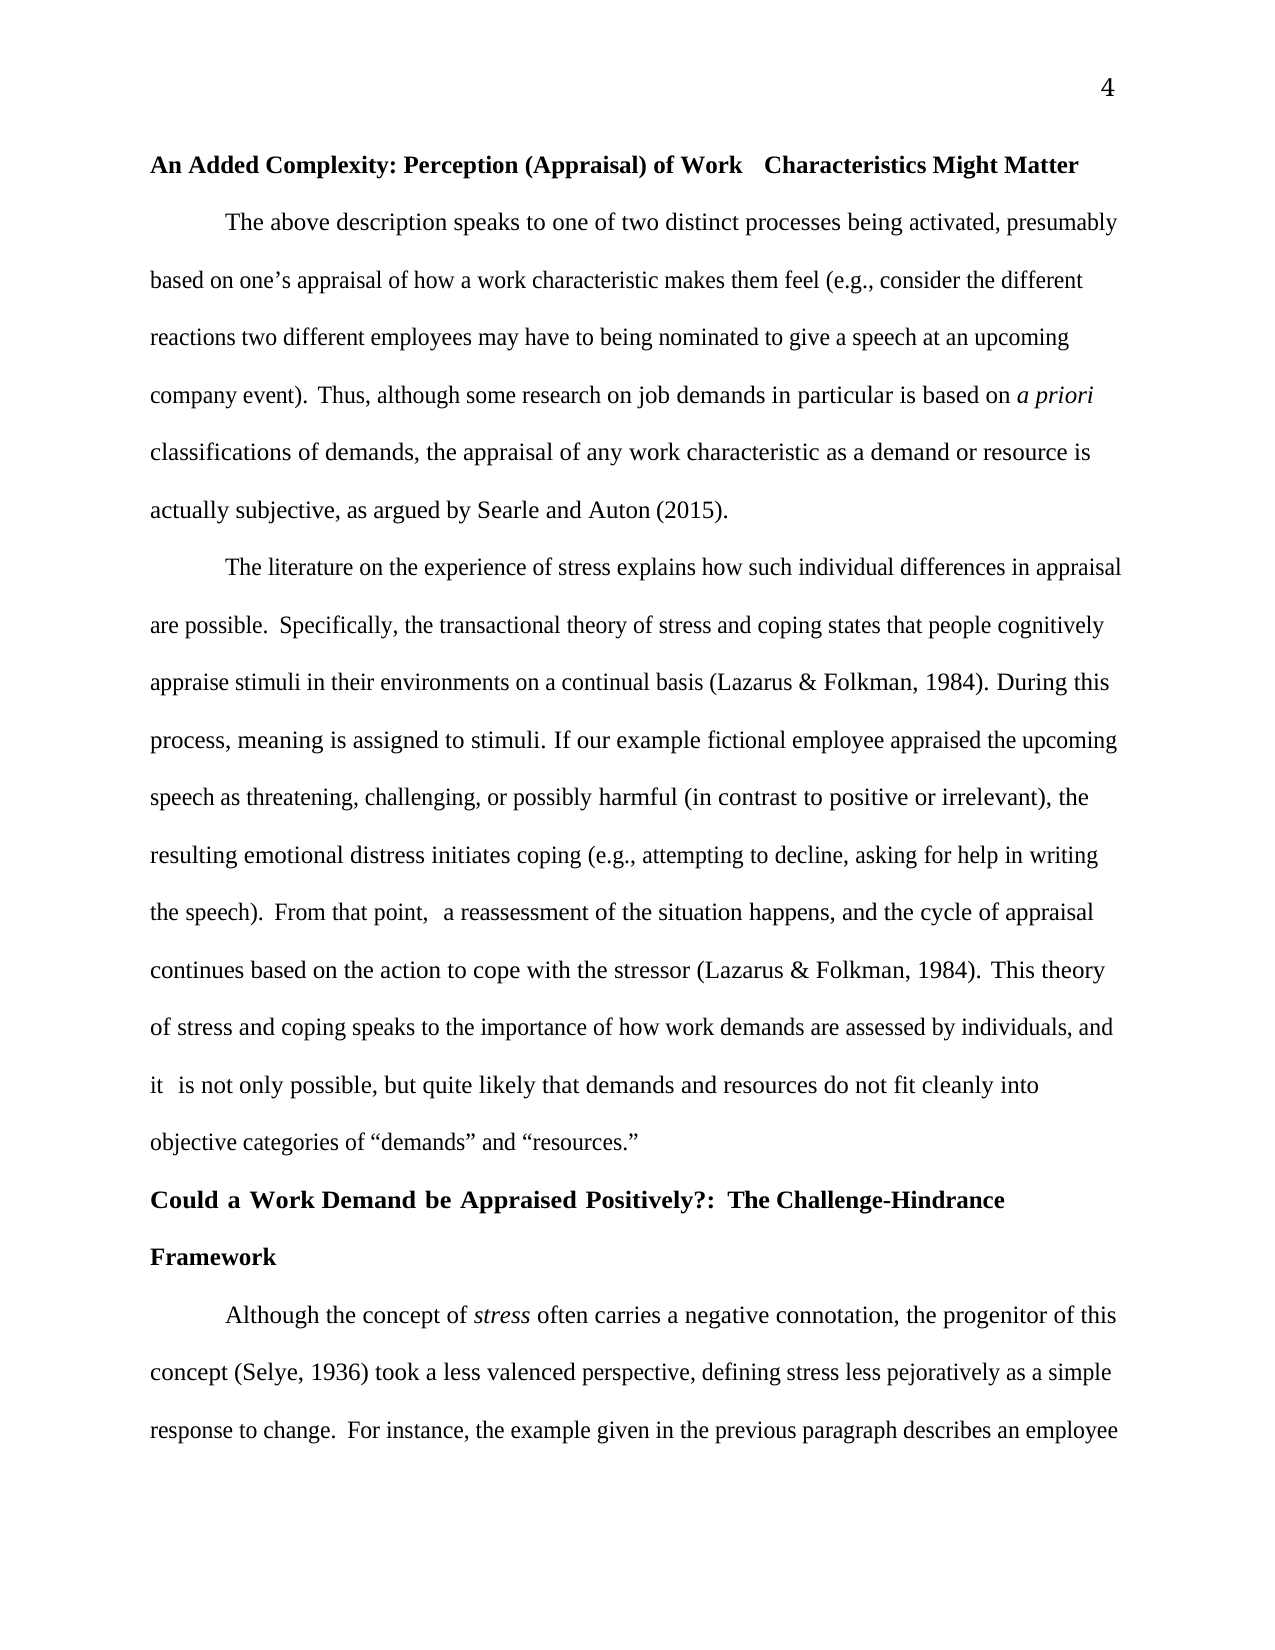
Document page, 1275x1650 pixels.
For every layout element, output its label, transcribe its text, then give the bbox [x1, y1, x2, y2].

text The literature on the experience of stress explains how such individual differences in appraisal are possible. Specifically, the transactional theory of stress and coping states that people cognitively appraise stimuli in their environments on a continual basis (Lazarus & Folkman, 1984). During this process, meaning is assigned to stimuli. If our example fictional employee appraised the upcoming speech as threatening, challenging, or possibly harmful (in contrast to positive or irrelevant), the resulting emotional distress initiates coping (e.g., attempting to decline, asking for help in writing the speech). From that point, a reassessment of the situation happens, and the cycle of appraisal continues based on the action to cope with the stressor (Lazarus & Folkman, 1984). This theory of stress and coping speaks to the importance of how work demands are assessed by individuals, and it is not only possible, but quite likely that demands and resources do not fit cleanly into objective categories of “demands” and “resources.” [150, 552, 1125, 1156]
subtitle Could a Work Demand be Appraised Positively?: The Challenge-Hindrance Framework [150, 1185, 1125, 1271]
text The above description speaks to one of two distinct processes being activated, presumably based on one’s appraisal of how a work characteristic makes them feel (e.g., consider the different reactions two different employees may have to being nominated to give a speech at an upcoming company event). Thus, although some research on job demands in particular is based on a priori classifications of demands, the appraisal of any work characteristic as a demand or resource is actually subjective, as argued by Searle and Auton (2015). [150, 207, 1125, 524]
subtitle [150, 1300, 1125, 1444]
text An Added Complexity: Perception (Appraisal) of Work Characteristics Might Matter [150, 150, 1125, 179]
